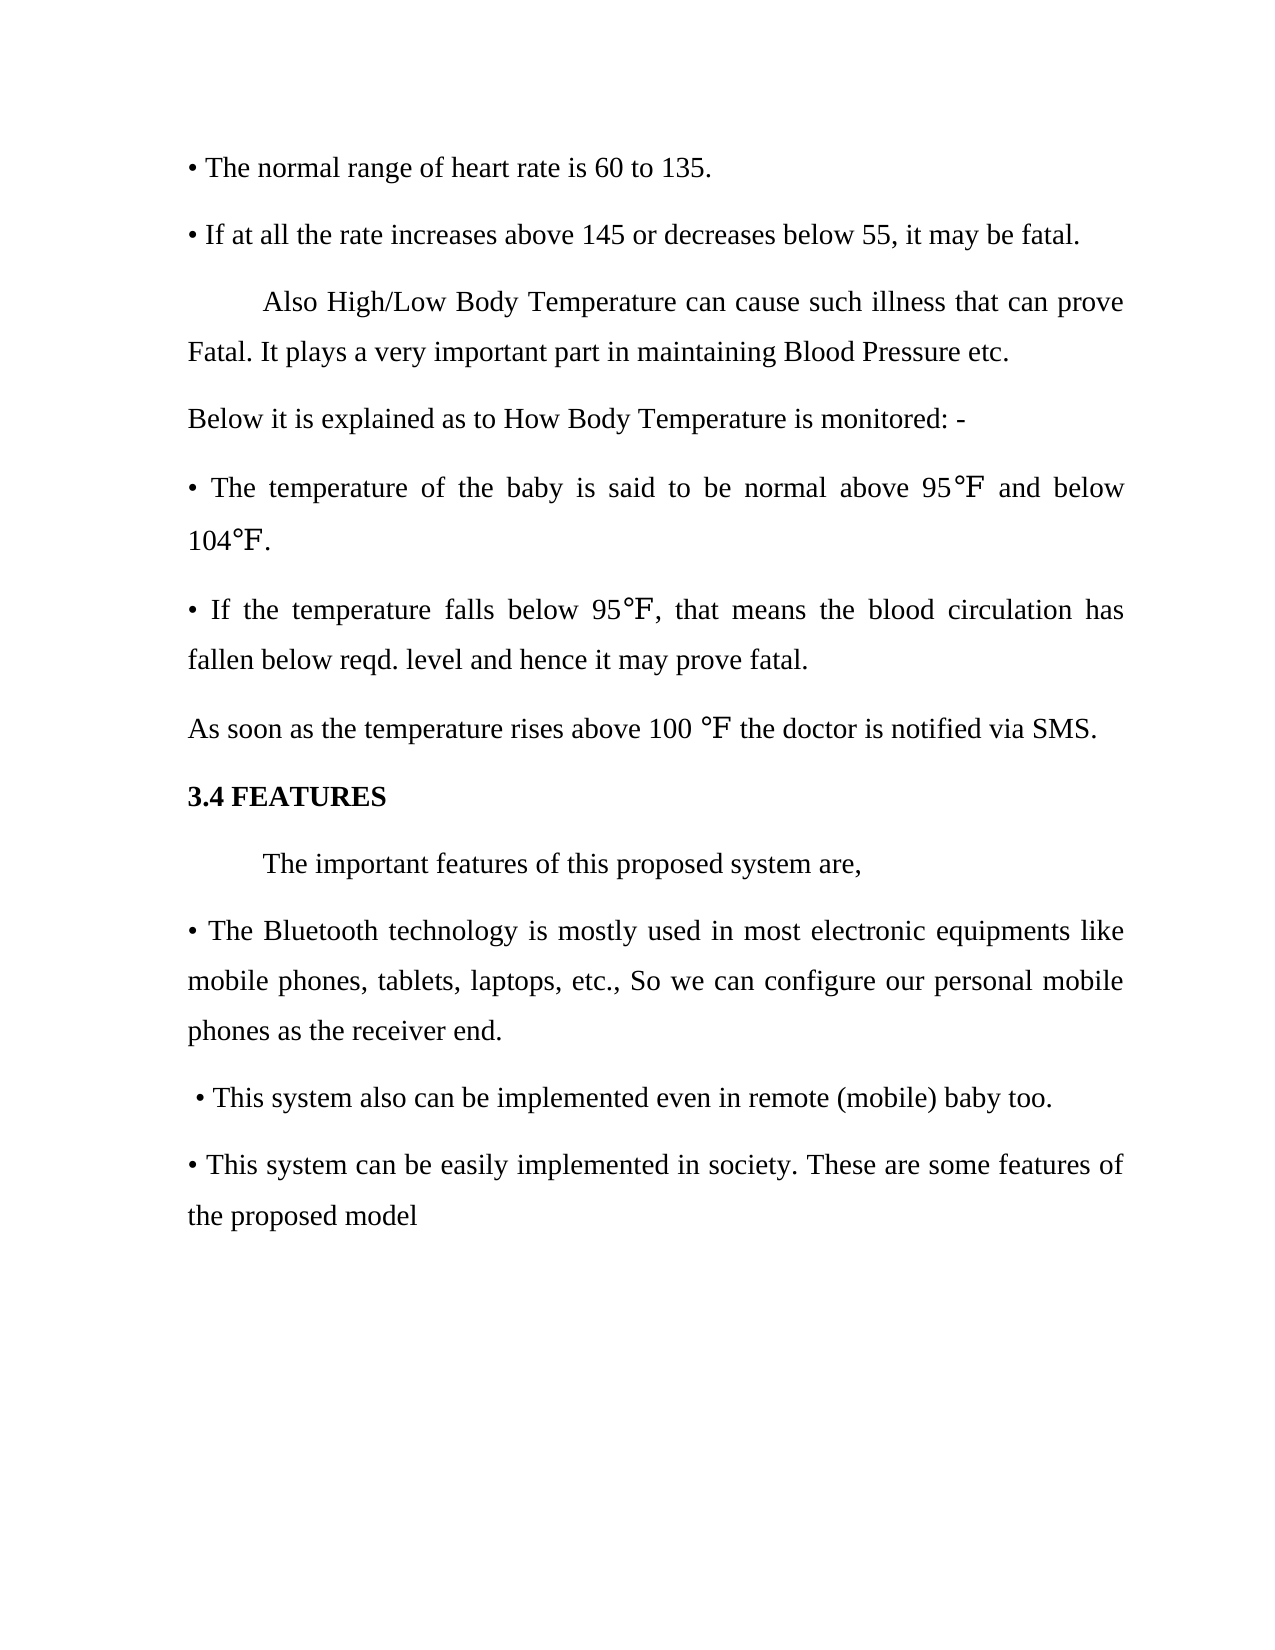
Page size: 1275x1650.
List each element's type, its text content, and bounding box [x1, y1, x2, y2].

text • The temperature of the baby is said to be normal above 95℉ and below 104℉. [187, 468, 1125, 556]
text As soon as the temperature rises above 100 ℉ the doctor is notified via SMS. [187, 709, 1125, 744]
text • This system also can be implemented even in remote (mobile) baby too. [187, 1080, 1125, 1114]
text • If the temperature falls below 95℉, that means the blood circulation has fallen below reqd. level and hence it may prove fatal. [187, 590, 1125, 676]
text 3.4 FEATURES [187, 779, 1125, 812]
text • The Bluetooth technology is mostly used in most electronic equipments like mobile phones, tablets, laptops, etc., So we can configure our personal mobile phones as the receiver end. [187, 913, 1125, 1047]
text • If at all the rate increases above 145 or decreases below 55, it may be fatal. [187, 217, 1125, 251]
text The important features of this proposed system are, [187, 846, 1125, 879]
text Also High/Low Body Temperature can cause such illness that can prove Fatal. It plays a very important part in maintaining Blood Pressure etc. [187, 284, 1125, 368]
text • The normal range of heart rate is 60 to 135. [187, 150, 1125, 183]
text • This system can be easily implemented in society. These are some features of the proposed model [187, 1147, 1125, 1231]
text Below it is explained as to How Body Temperature is monitored: - [187, 401, 1125, 435]
